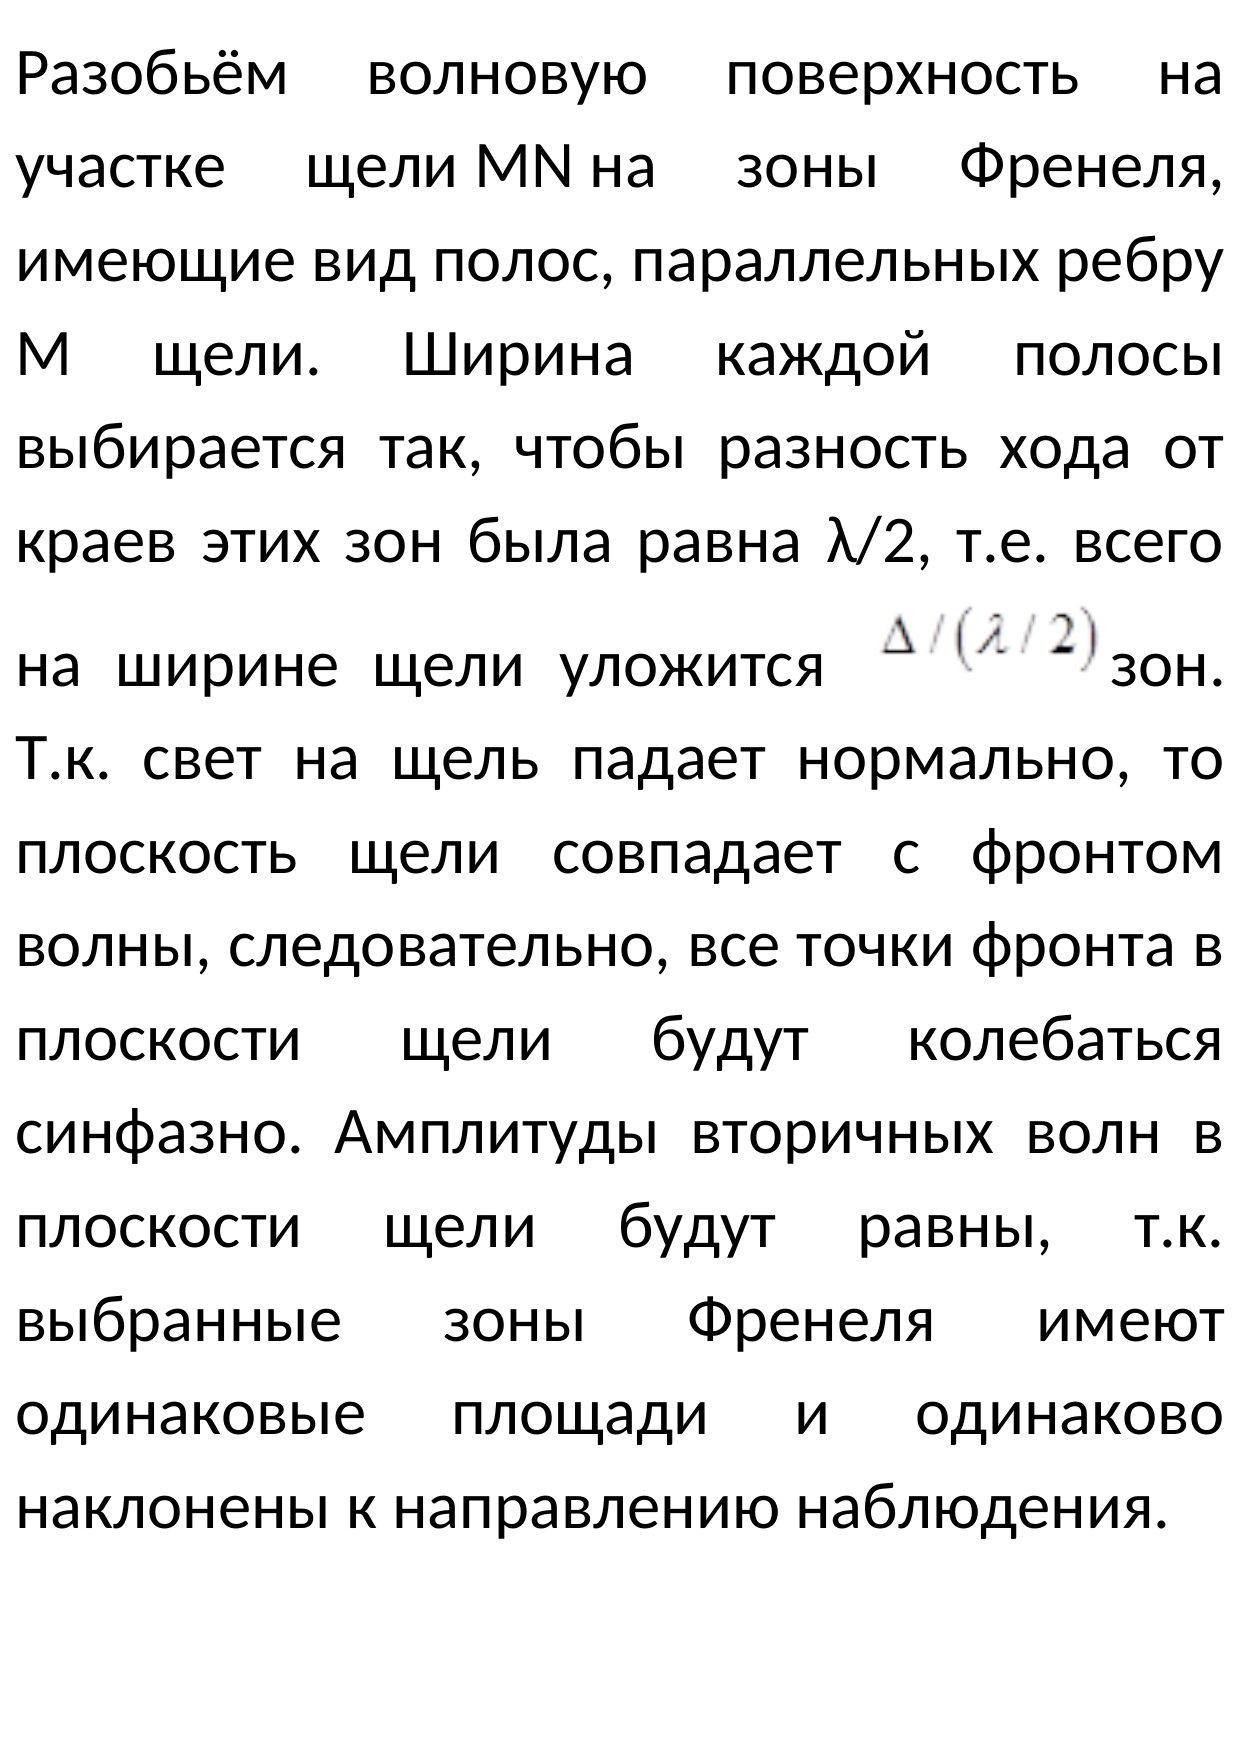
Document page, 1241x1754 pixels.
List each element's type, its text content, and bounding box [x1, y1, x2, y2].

text Разобьём волновую поверхность на участке щели МN на зоны Френеля, имеющие вид полос, параллельных ребру М щели. Ширина каждой полосы выбирается так, чтобы разность хода от краев этих зон была равна λ/2, т.е. всего на ширине щели уложится зон. Т.к. свет на щель падает нормально, то плоскость щели совпадает с фронтом волны, следовательно, все точки фронта в плоскости щели будут колебаться синфазно. Амплитуды вторичных волн в плоскости щели будут равны, т.к. выбранные зоны Френеля имеют одинаковые площади и одинаково наклонены к направлению наблюдения. [15, 29, 1226, 1545]
picture [875, 590, 1110, 687]
